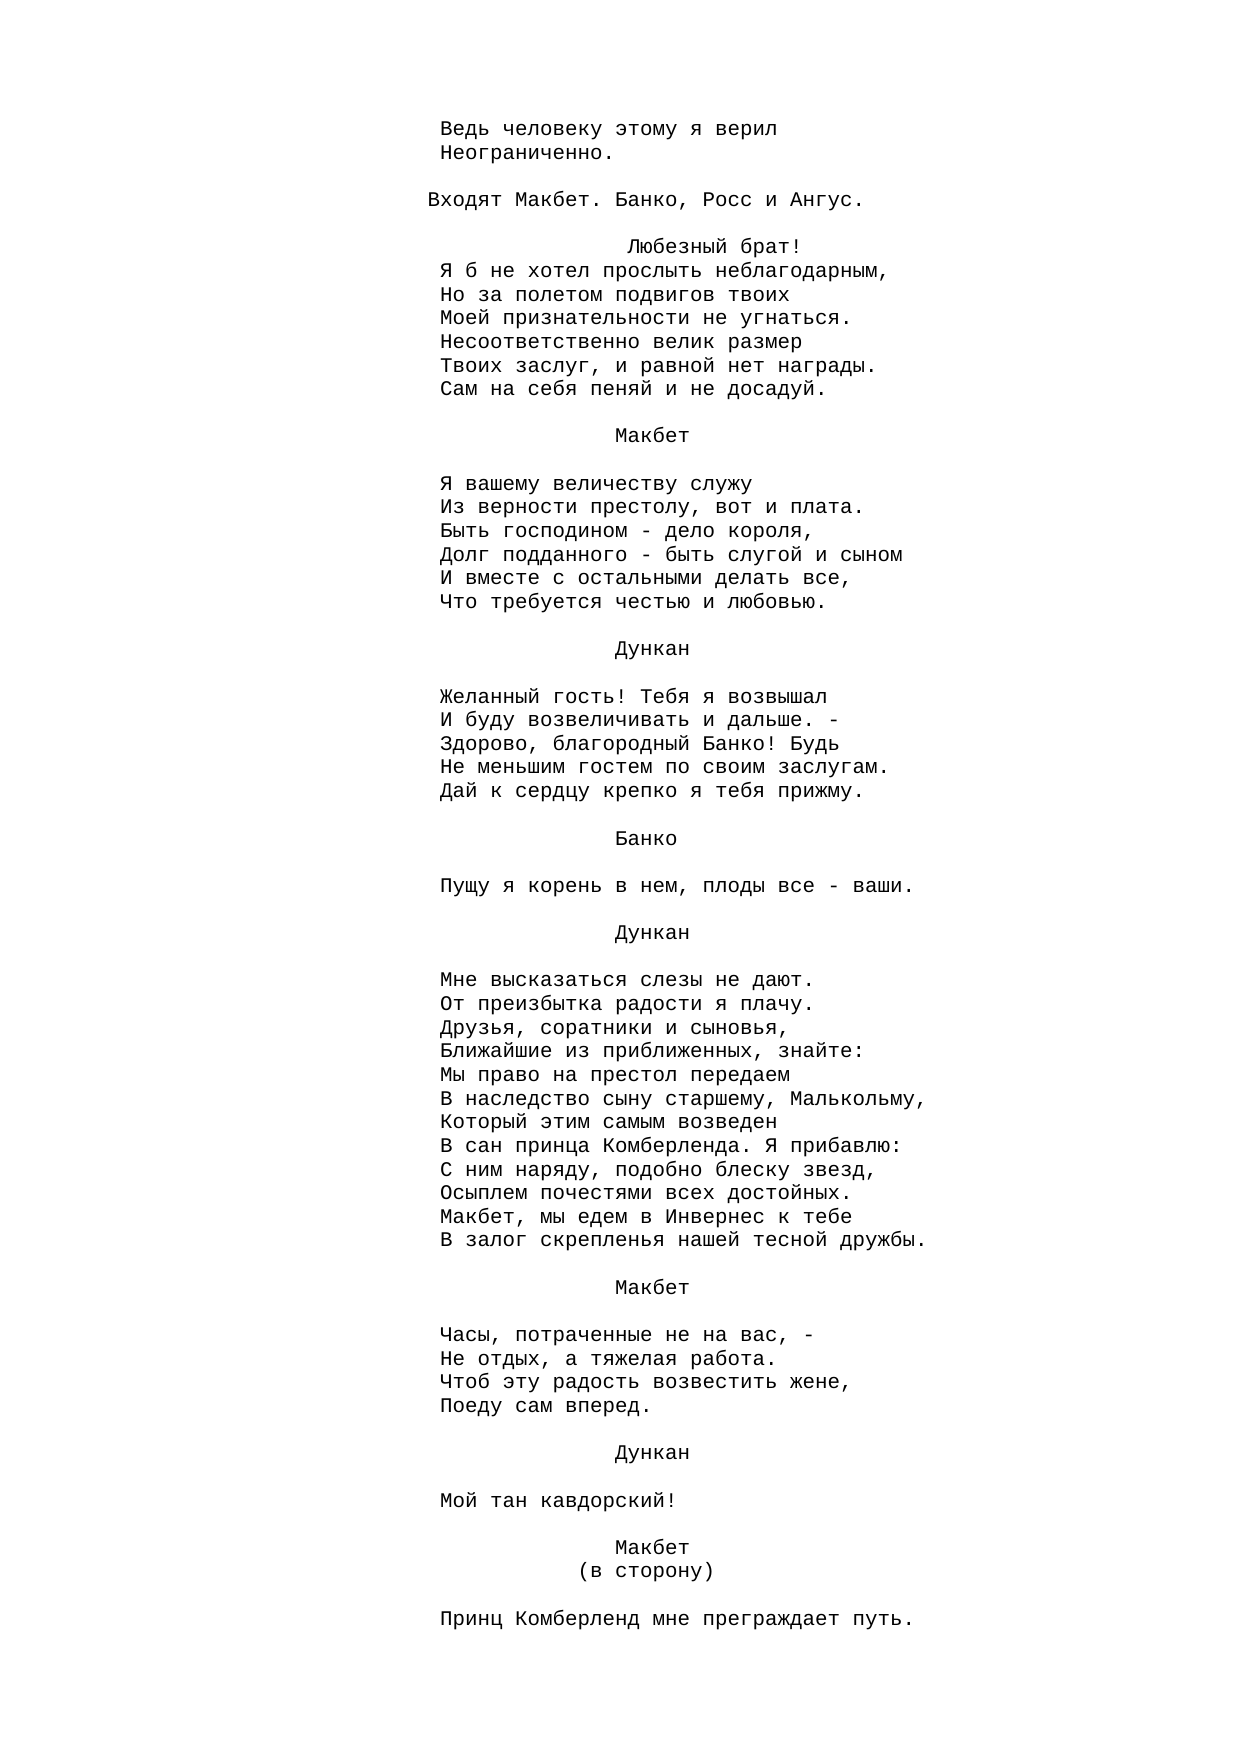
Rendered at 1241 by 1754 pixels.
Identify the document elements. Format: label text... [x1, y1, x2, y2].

text Долг подданного - быть слугой и сыном [177, 544, 1152, 567]
text Но за полетом подвигов твоих [177, 284, 1152, 307]
text Мы право на престол передаем [177, 1064, 1152, 1088]
text Макбет [177, 1277, 1152, 1300]
text В залог скрепленья нашей тесной дружбы. [177, 1229, 1152, 1253]
text Я вашему величеству служу [177, 473, 1152, 496]
text В сан принца Комберленда. Я прибавлю: [177, 1135, 1152, 1158]
text Несоответственно велик размер [177, 331, 1152, 354]
text С ним наряду, подобно блеску звезд, [177, 1158, 1152, 1182]
text Дункан [177, 922, 1152, 946]
text Из верности престолу, вот и плата. [177, 496, 1152, 520]
text Моей признательности не угнаться. [177, 307, 1152, 331]
text В наследство сыну старшему, Малькольму, [177, 1088, 1152, 1111]
text Дункан [177, 1442, 1152, 1466]
text Пущу я корень в нем, плоды все - ваши. [177, 875, 1152, 898]
text И буду возвеличивать и дальше. - [177, 709, 1152, 733]
text Осыплем почестями всех достойных. [177, 1182, 1152, 1206]
text Сам на себя пеняй и не досадуй. [177, 378, 1152, 402]
text Здорово, благородный Банко! Будь [177, 733, 1152, 757]
text (в сторону) [177, 1561, 1152, 1584]
text Быть господином - дело короля, [177, 520, 1152, 544]
text Неограниченно. [177, 142, 1152, 165]
text Который этим самым возведен [177, 1111, 1152, 1135]
text Часы, потраченные не на вас, - [177, 1324, 1152, 1348]
text И вместе с остальными делать все, [177, 567, 1152, 591]
text Макбет, мы едем в Инвернес к тебе [177, 1206, 1152, 1229]
text Поеду сам вперед. [177, 1395, 1152, 1419]
text Друзья, соратники и сыновья, [177, 1017, 1152, 1040]
text Не меньшим гостем по своим заслугам. [177, 757, 1152, 780]
text Дай к сердцу крепко я тебя прижму. [177, 780, 1152, 804]
text Ведь человеку этому я верил [177, 118, 1152, 142]
text Дункан [177, 638, 1152, 662]
text Принц Комберленд мне преграждает путь. [177, 1608, 1152, 1631]
text От преизбытка радости я плачу. [177, 993, 1152, 1017]
text Желанный гость! Тебя я возвышал [177, 686, 1152, 709]
text Я б не хотел прослыть неблагодарным, [177, 260, 1152, 284]
text Твоих заслуг, и равной нет награды. [177, 354, 1152, 378]
text Любезный брат! [177, 236, 1152, 260]
text Макбет [177, 426, 1152, 449]
text Ближайшие из приближенных, знайте: [177, 1040, 1152, 1064]
text Мне высказаться слезы не дают. [177, 969, 1152, 993]
text Входят Макбет. Банко, Росс и Ангус. [177, 189, 1152, 213]
text Не отдых, а тяжелая работа. [177, 1348, 1152, 1371]
text Банко [177, 827, 1152, 851]
text Что требуется честью и любовью. [177, 591, 1152, 615]
text Макбет [177, 1537, 1152, 1561]
text Чтоб эту радость возвестить жене, [177, 1371, 1152, 1395]
text Мой тан кавдорский! [177, 1489, 1152, 1513]
